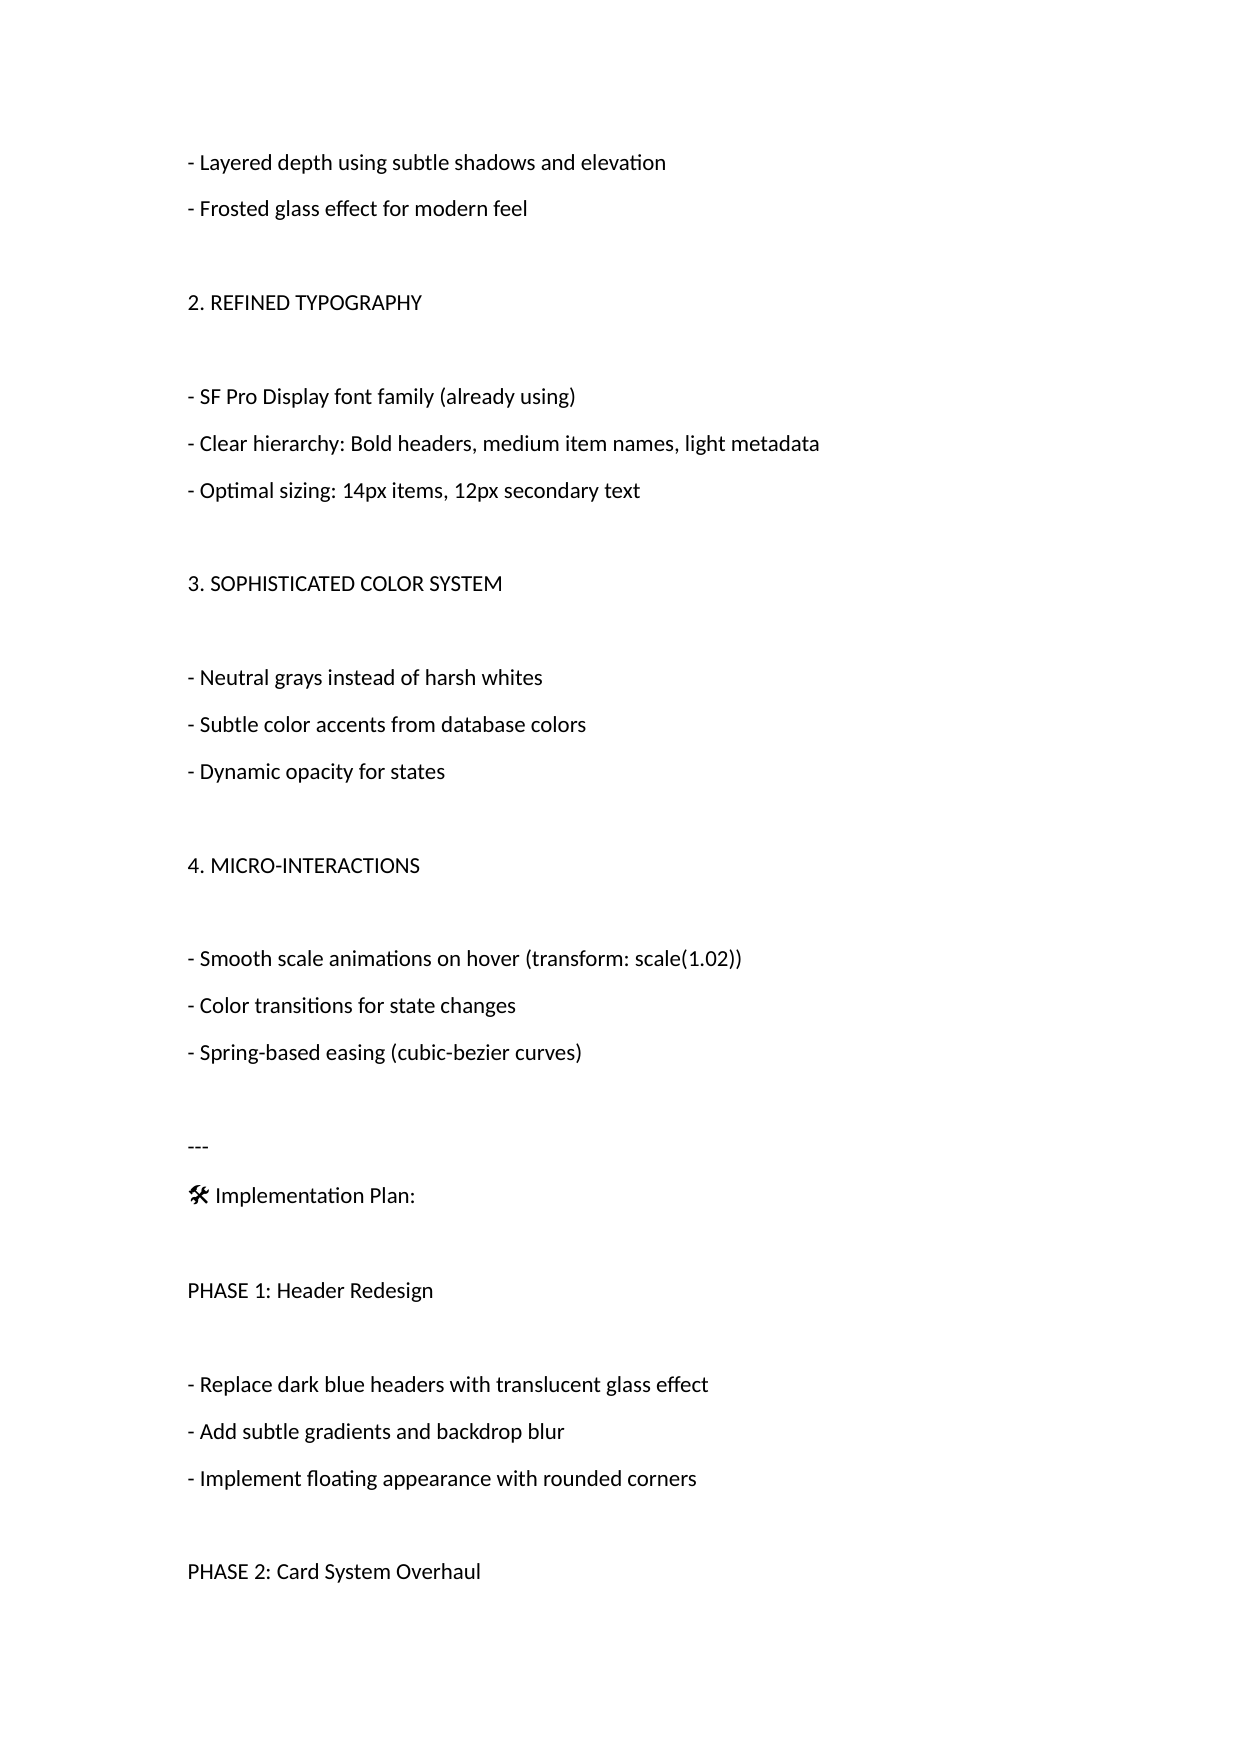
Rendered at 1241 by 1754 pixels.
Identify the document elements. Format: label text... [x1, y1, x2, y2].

text - Smooth scale animations on hover (transform: scale(1.02)) [177, 944, 1063, 972]
text - Neutral grays instead of harsh whites [177, 663, 1063, 691]
text - Clear hierarchy: Bold headers, medium item names, light metadata [177, 429, 1063, 457]
text 3. SOPHISTICATED COLOR SYSTEM [177, 569, 1063, 597]
text PHASE 2: Card System Overhaul [177, 1557, 1063, 1585]
text - Implement floating appearance with rounded corners [177, 1464, 1063, 1492]
text - Spring-based easing (cubic-bezier curves) [177, 1038, 1063, 1066]
text - Dynamic opacity for states [177, 757, 1063, 785]
text - Frosted glass effect for modern feel [177, 194, 1063, 222]
text - Color transitions for state changes [177, 991, 1063, 1019]
text - Optimal sizing: 14px items, 12px secondary text [177, 476, 1063, 504]
text --- [177, 1132, 1063, 1160]
text - Replace dark blue headers with translucent glass effect [177, 1370, 1063, 1398]
text 4. MICRO-INTERACTIONS [177, 851, 1063, 879]
text - Layered depth using subtle shadows and elevation [177, 148, 1063, 176]
text - Add subtle gradients and backdrop blur [177, 1417, 1063, 1445]
text 🛠 Implementation Plan: [177, 1179, 1063, 1210]
text - SF Pro Display font family (already using) [177, 382, 1063, 410]
text 2. REFINED TYPOGRAPHY [177, 288, 1063, 316]
text - Subtle color accents from database colors [177, 710, 1063, 738]
text PHASE 1: Header Redesign [177, 1276, 1063, 1304]
